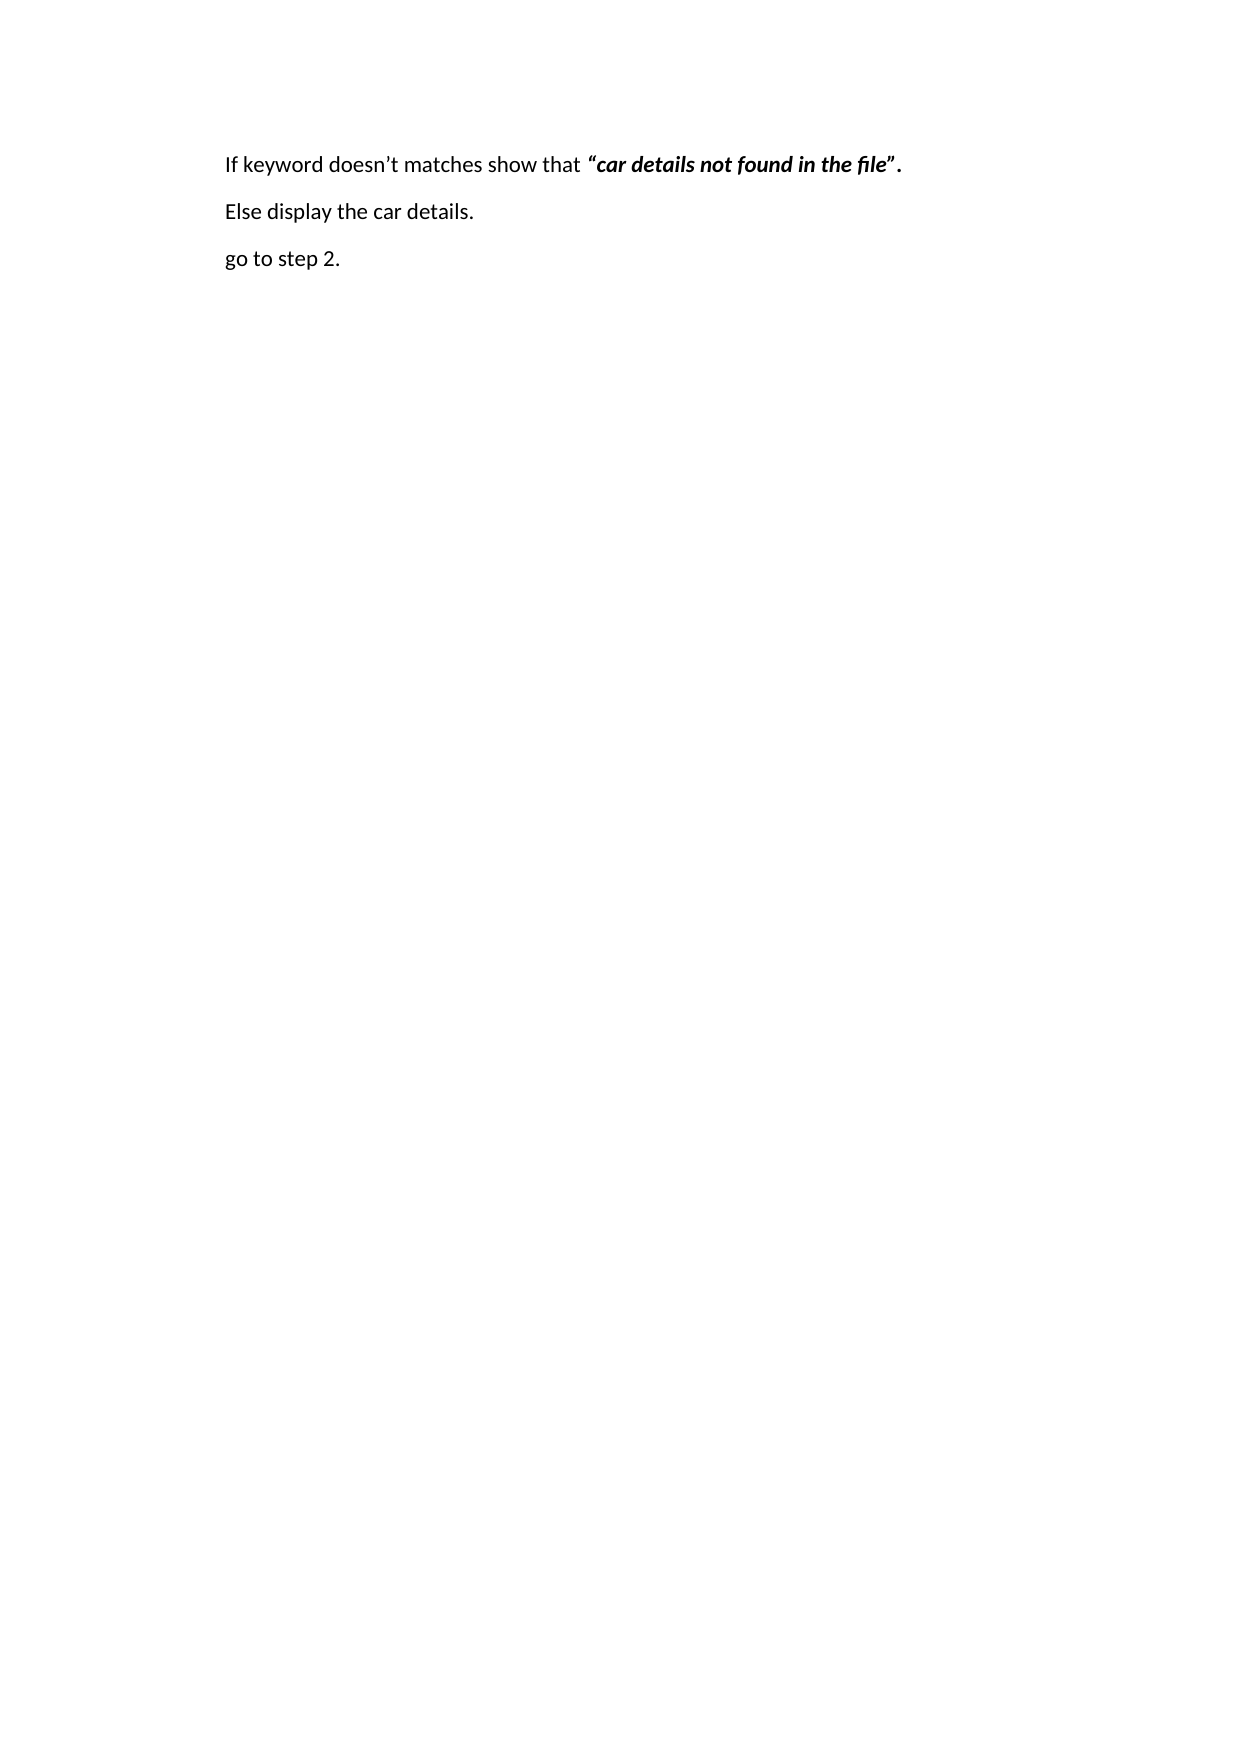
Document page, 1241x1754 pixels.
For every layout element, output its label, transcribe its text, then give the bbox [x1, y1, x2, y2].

text go to step 2. [225, 244, 1090, 272]
text Else display the car details. [225, 197, 1090, 225]
text If keyword doesn’t matches show that “car details not found in the file”. [225, 150, 1090, 178]
